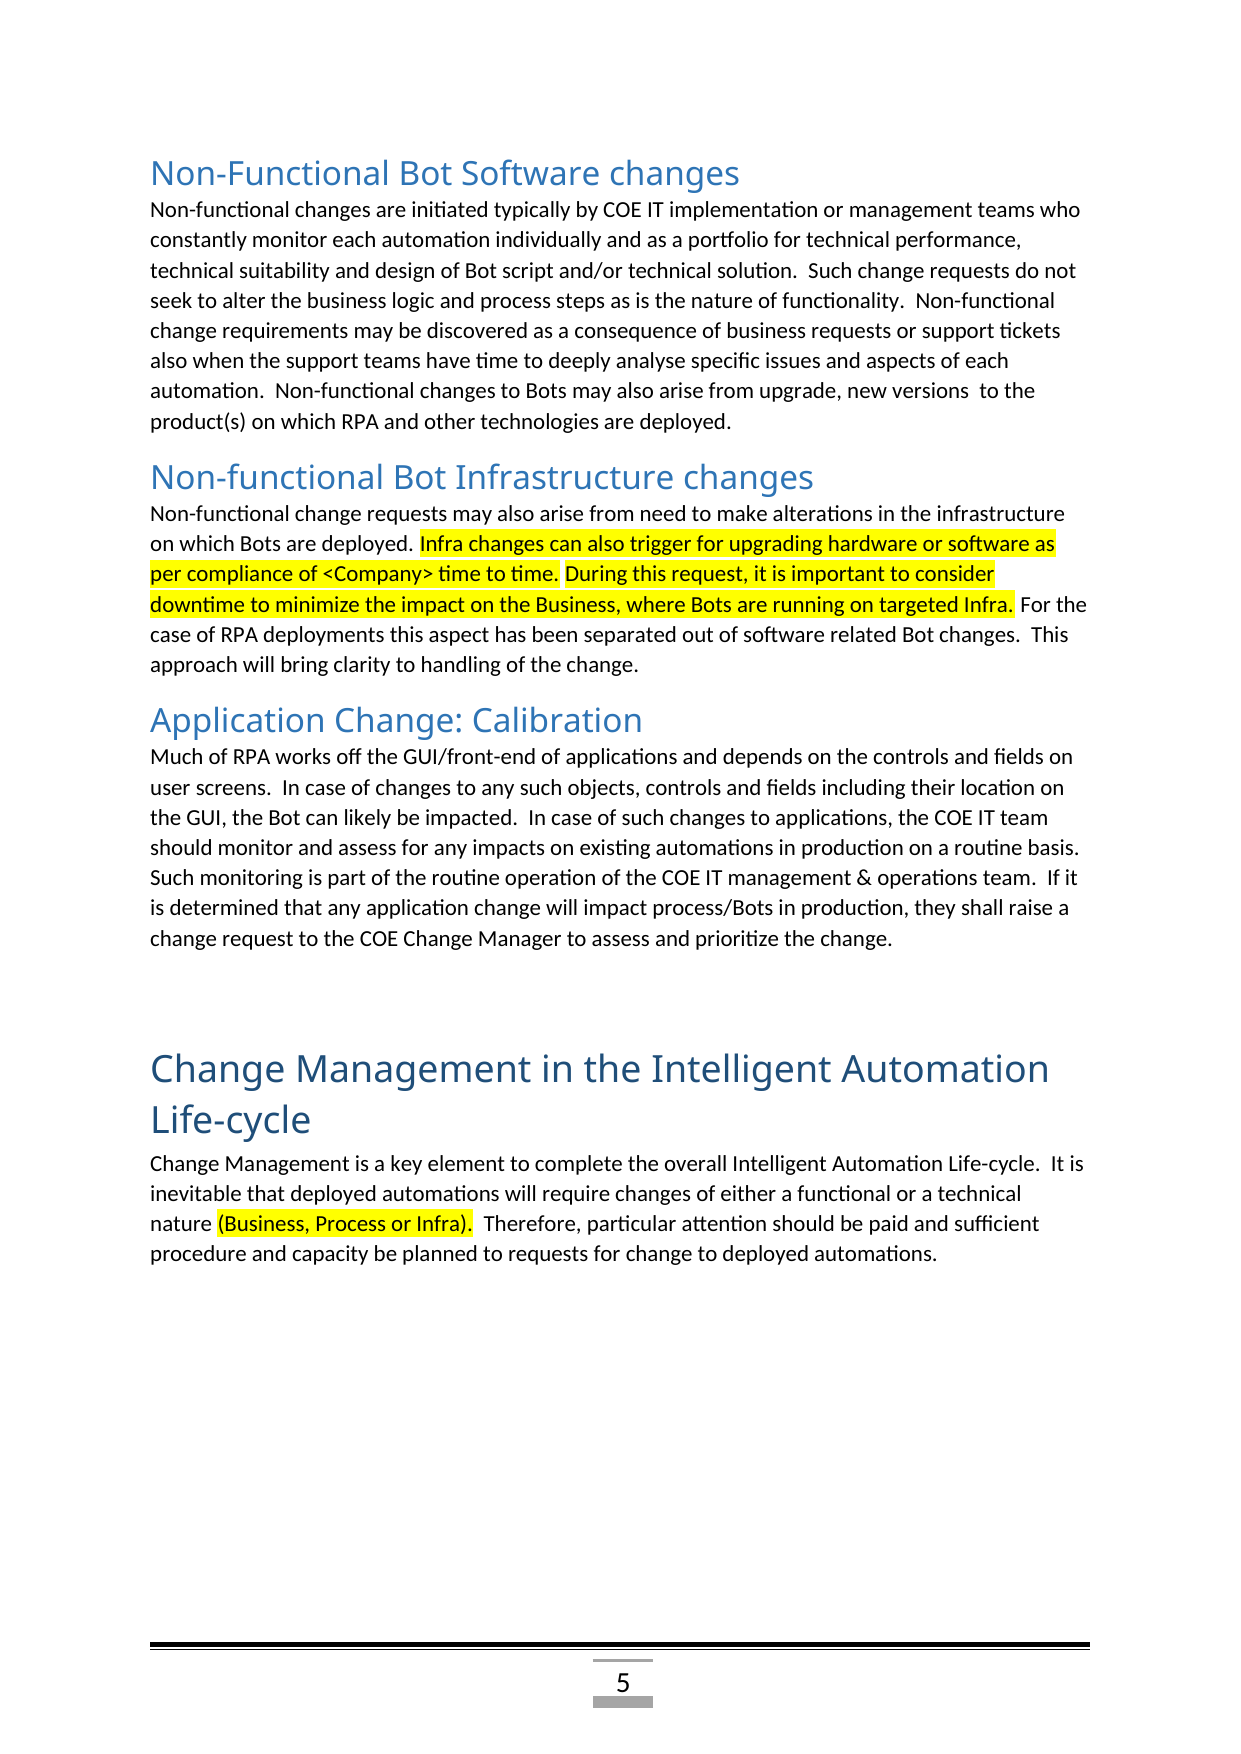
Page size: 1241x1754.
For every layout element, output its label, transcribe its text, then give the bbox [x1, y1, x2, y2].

subtitle Non-functional Bot Infrastructure changes [150, 454, 1090, 499]
subtitle Application Change: Calibration [150, 697, 1090, 742]
text Change Management is a key element to complete the overall Intelligent Automation Life-cycle. It is inevitable that deployed automations will require changes of either a functional or a technical nature (Business, Process or Infra). Therefore, particular attention should be paid and sufficient procedure and capacity be planned to requests for change to deployed automations. [150, 1149, 1090, 1267]
text Non-functional change requests may also arise from need to make alterations in the infrastructure on which Bots are deployed. Infra changes can also trigger for upgrading hardware or software as per compliance of <Company> time to time. During this request, it is important to consider downtime to minimize the impact on the Business, where Bots are running on targeted Infra. For the case of RPA deployments this aspect has been separated out of software related Bot changes. This approach will bring clarity to handling of the change. [150, 499, 1090, 678]
subtitle Change Management in the Intelligent Automation Life-cycle [150, 1042, 1090, 1144]
text Non-functional changes are initiated typically by COE IT implementation or management teams who constantly monitor each automation individually and as a portfolio for technical performance, technical suitability and design of Bot script and/or technical solution. Such change requests do not seek to alter the business logic and process steps as is the nature of functionality. Non-functional change requirements may be discovered as a consequence of business requests or support tickets also when the support teams have time to deeply analyse specific issues and aspects of each automation. Non-functional changes to Bots may also arise from upgrade, new versions to the product(s) on which RPA and other technologies are deployed. [150, 195, 1090, 435]
text Much of RPA works off the GUI/front-end of applications and depends on the controls and fields on user screens. In case of changes to any such objects, controls and fields including their location on the GUI, the Bot can likely be impacted. In case of such changes to applications, the COE IT team should monitor and assess for any impacts on existing automations in production on a routine basis. Such monitoring is part of the routine operation of the COE IT management & operations team. If it is determined that any application change will impact process/Bots in production, they shall raise a change request to the COE Change Manager to assess and prioritize the change. [150, 742, 1090, 952]
subtitle Non-Functional Bot Software changes [150, 150, 1090, 195]
